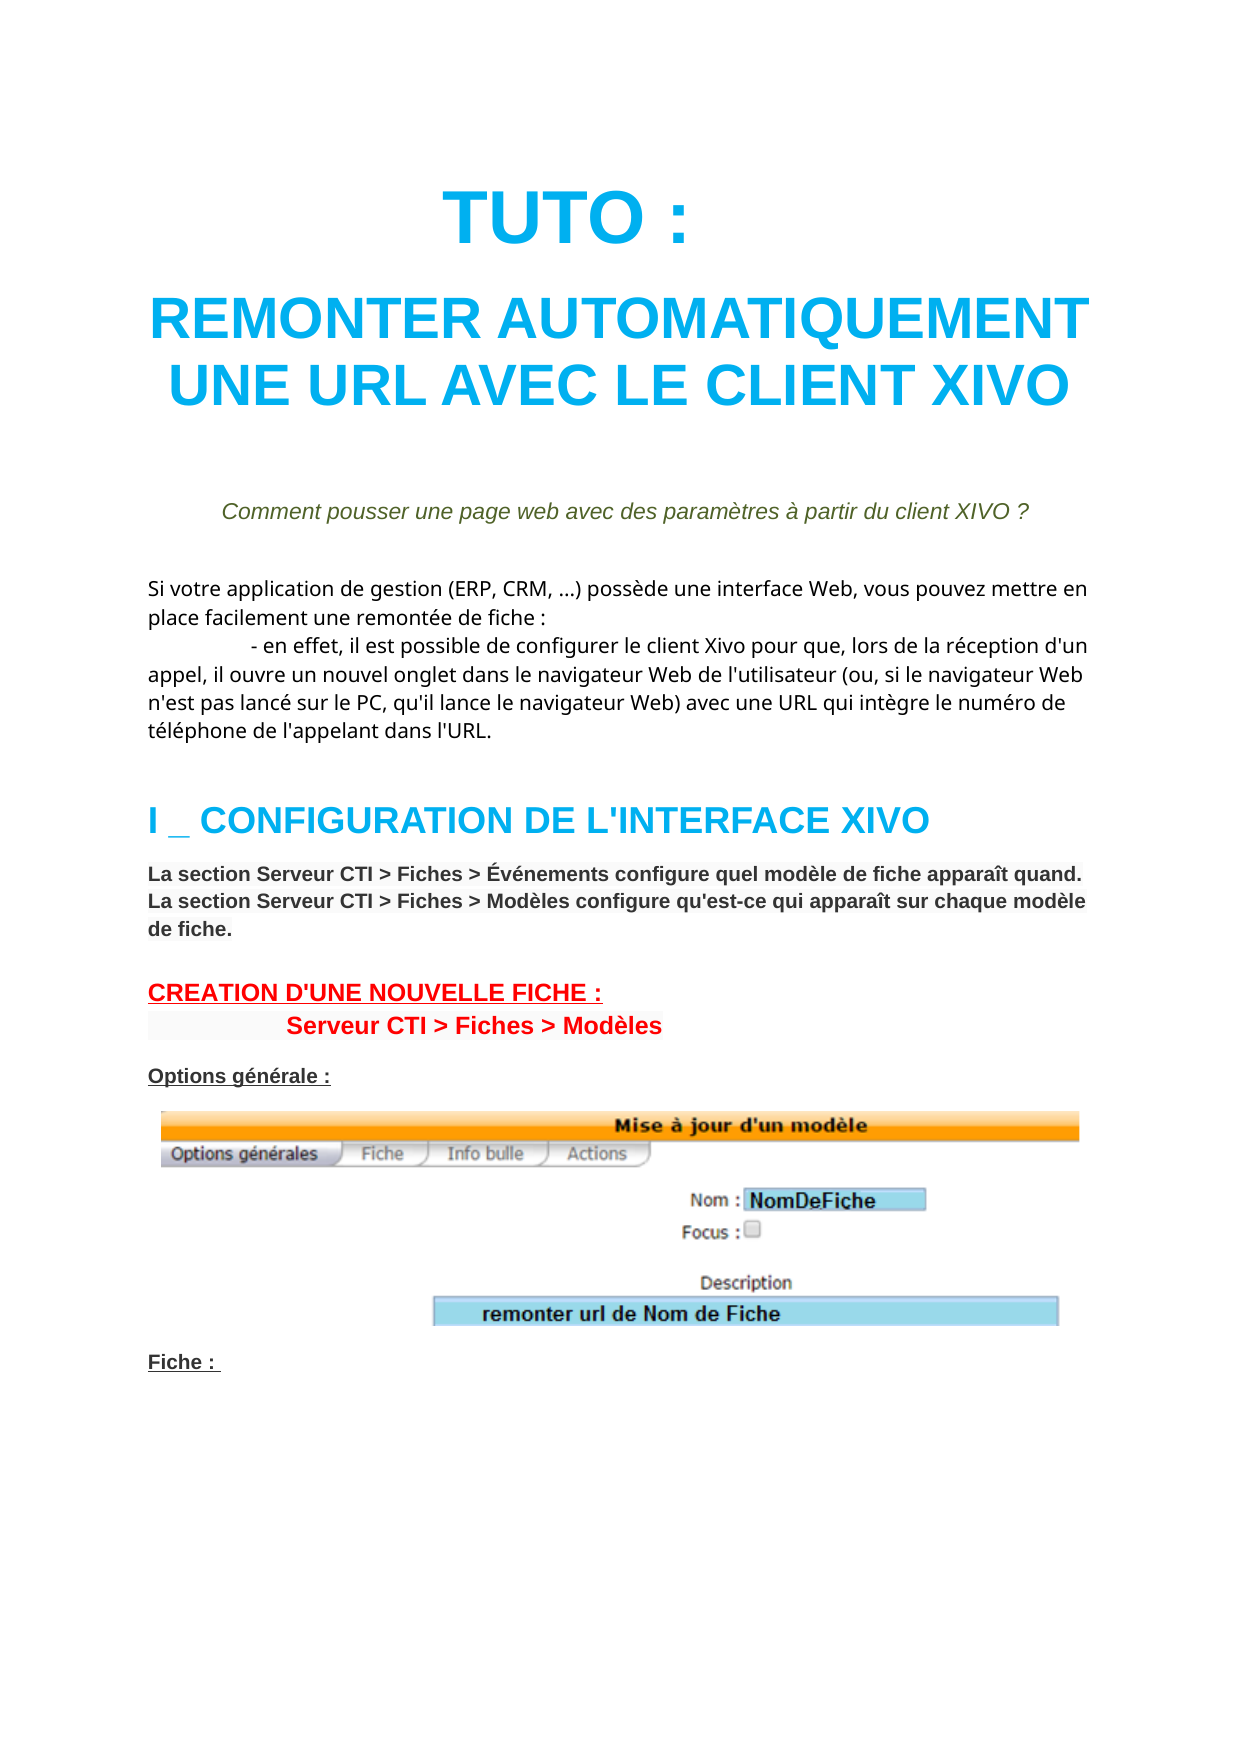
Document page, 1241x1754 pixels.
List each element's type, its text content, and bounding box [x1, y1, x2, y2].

title TUTO : [369, 173, 1093, 259]
text La section Serveur CTI > Fiches > Événements configure quel modèle de fiche apparaît quand. La section Serveur CTI > Fiches > Modèles configure qu'est-ce qui apparaît sur chaque modèle de fiche. CREATION D'UNE NOUVELLE FICHE : Serveur CTI > Fiches > Modèles [148, 862, 1093, 1040]
text Si votre application de gestion (ERP, CRM, ...) possède une interface Web, vous pouvez mettre en place facilement une remontée de fiche : - en effet, il est possible de configurer le client Xivo pour que, lors de la réception d'un appel, il ouvre un nouvel onglet dans le navigateur Web de l'utilisateur (ou, si le navigateur Web n'est pas lancé sur le PC, qu'il lance le navigateur Web) avec une URL qui intègre le numéro de téléphone de l'appelant dans l'URL. [148, 574, 1093, 774]
text Comment pousser une page web avec des paramètres à partir du client XIVO ? [148, 472, 1093, 524]
title I _ CONFIGURATION DE L'INTERFACE XIVO [148, 799, 1093, 842]
text Options générale : [148, 1064, 1093, 1088]
title REMONTER AUTOMATIQUEMENT UNE URL AVEC LE CLIENT XIVO [148, 284, 1093, 418]
text Fiche : [148, 1349, 1093, 1373]
picture [161, 1111, 1080, 1326]
